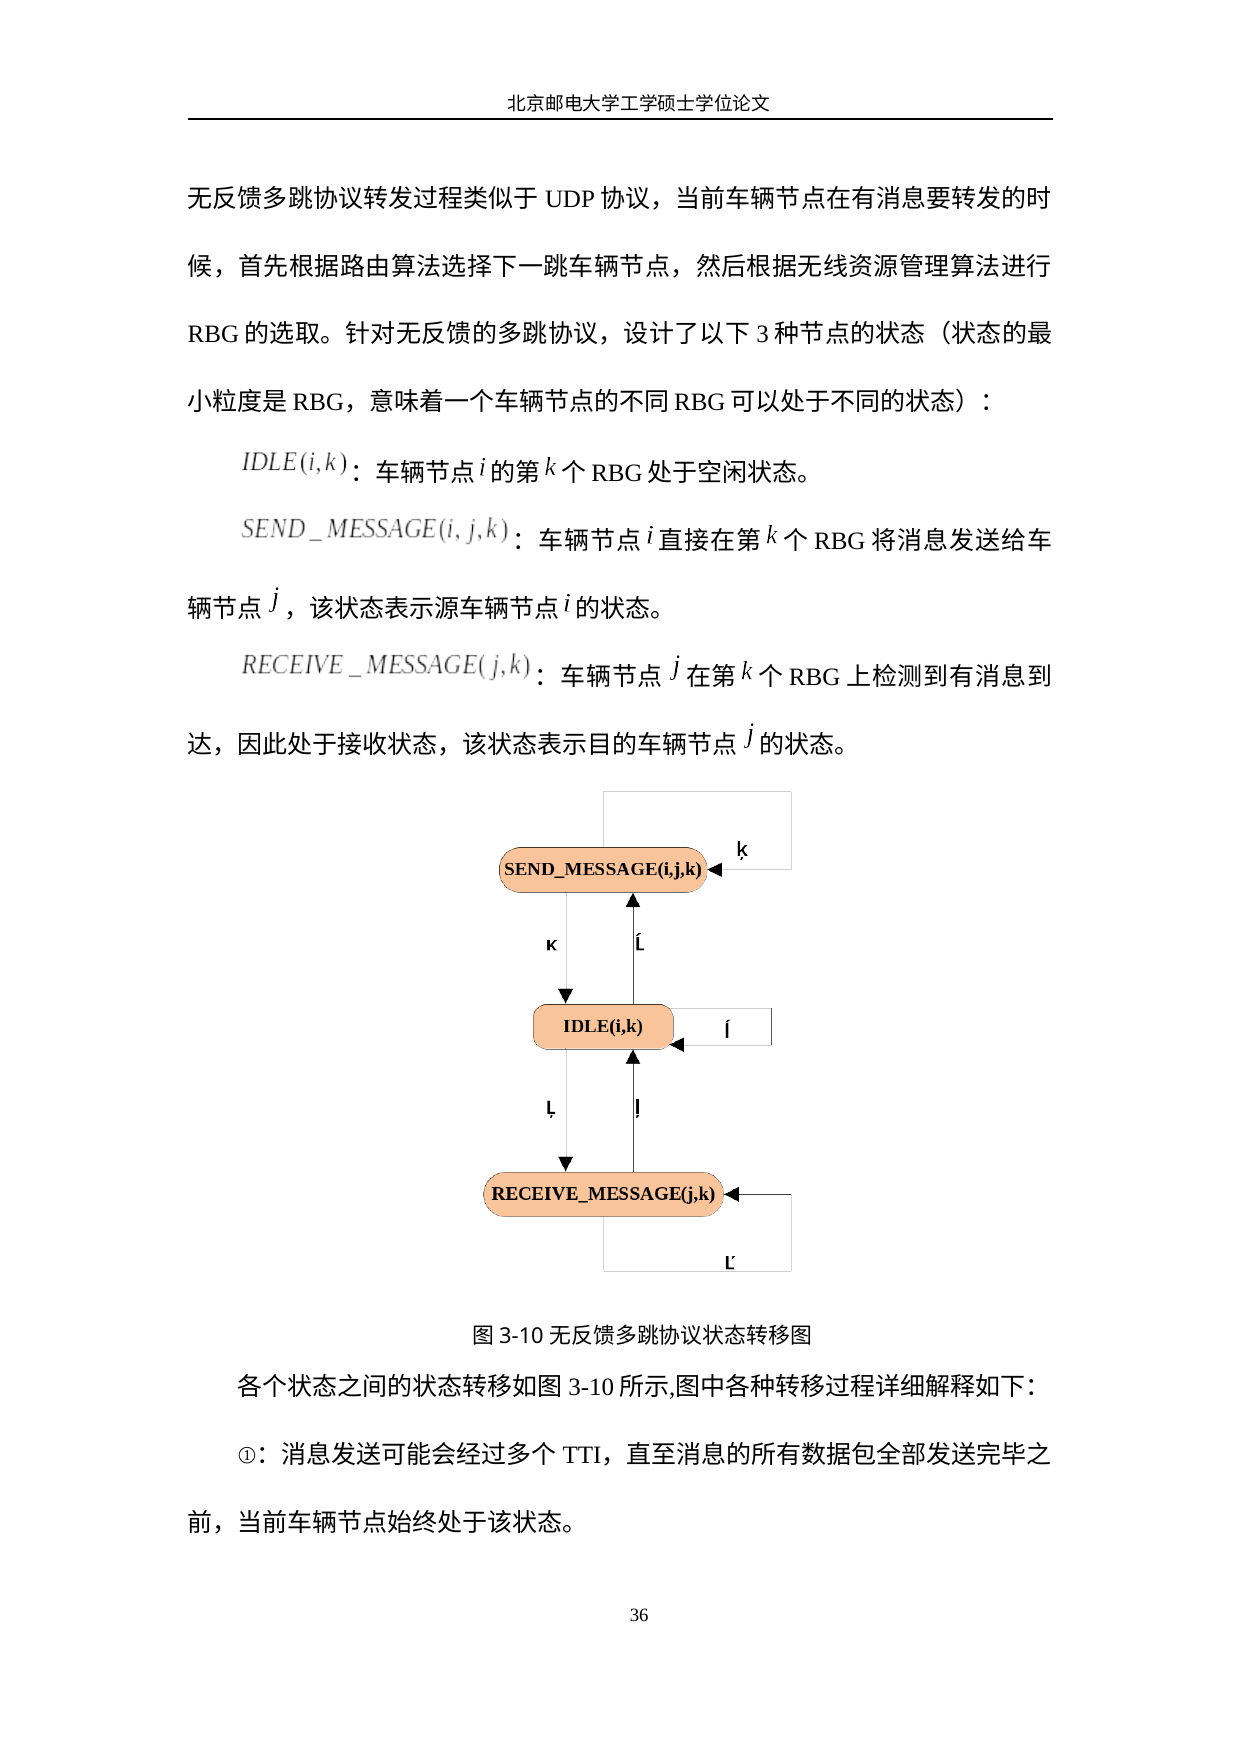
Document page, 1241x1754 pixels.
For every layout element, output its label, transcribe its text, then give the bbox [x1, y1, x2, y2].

text 各个状态之间的状态转移如图 3-10所示,图中各种转移过程详细解释如下： [187, 1351, 1053, 1419]
text ：车辆节点在第个RBG上检测到有消息到达，因此处于接收状态，该状态表示目的车辆节点的状态。 [187, 638, 1053, 773]
text ：车辆节点直接在第个RBG将消息发送给车辆节点，该状态表示源车辆节点的状态。 [187, 502, 1053, 638]
text ：车辆节点的第个RBG处于空闲状态。 [187, 434, 1053, 502]
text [187, 162, 1053, 434]
text 图 3-10 无反馈多跳协议状态转移图 [187, 1317, 1053, 1351]
text ①：消息发送可能会经过多个TTI，直至消息的所有数据包全部发送完毕之前，当前车辆节点始终处于该状态。 [187, 1419, 1053, 1554]
